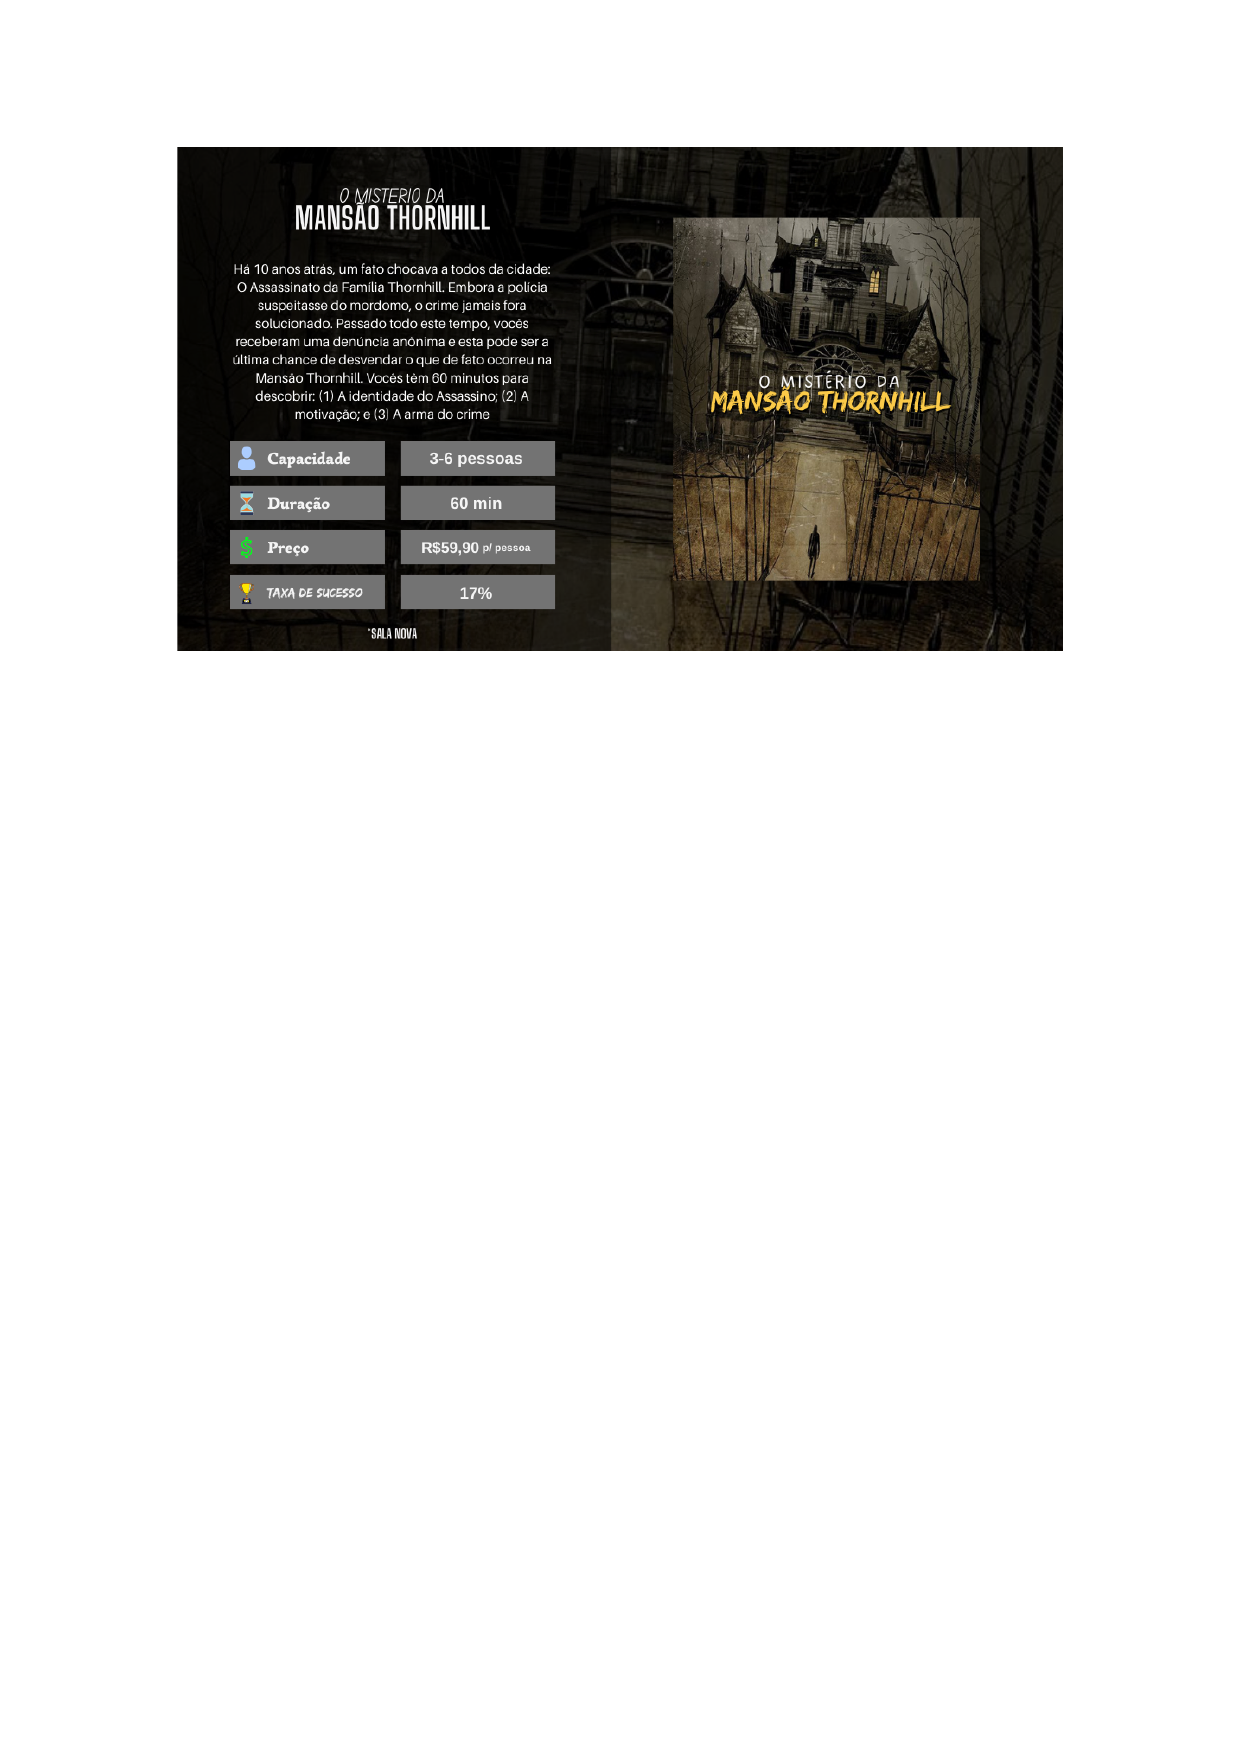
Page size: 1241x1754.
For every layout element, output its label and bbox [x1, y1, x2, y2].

picture [177, 147, 1063, 651]
